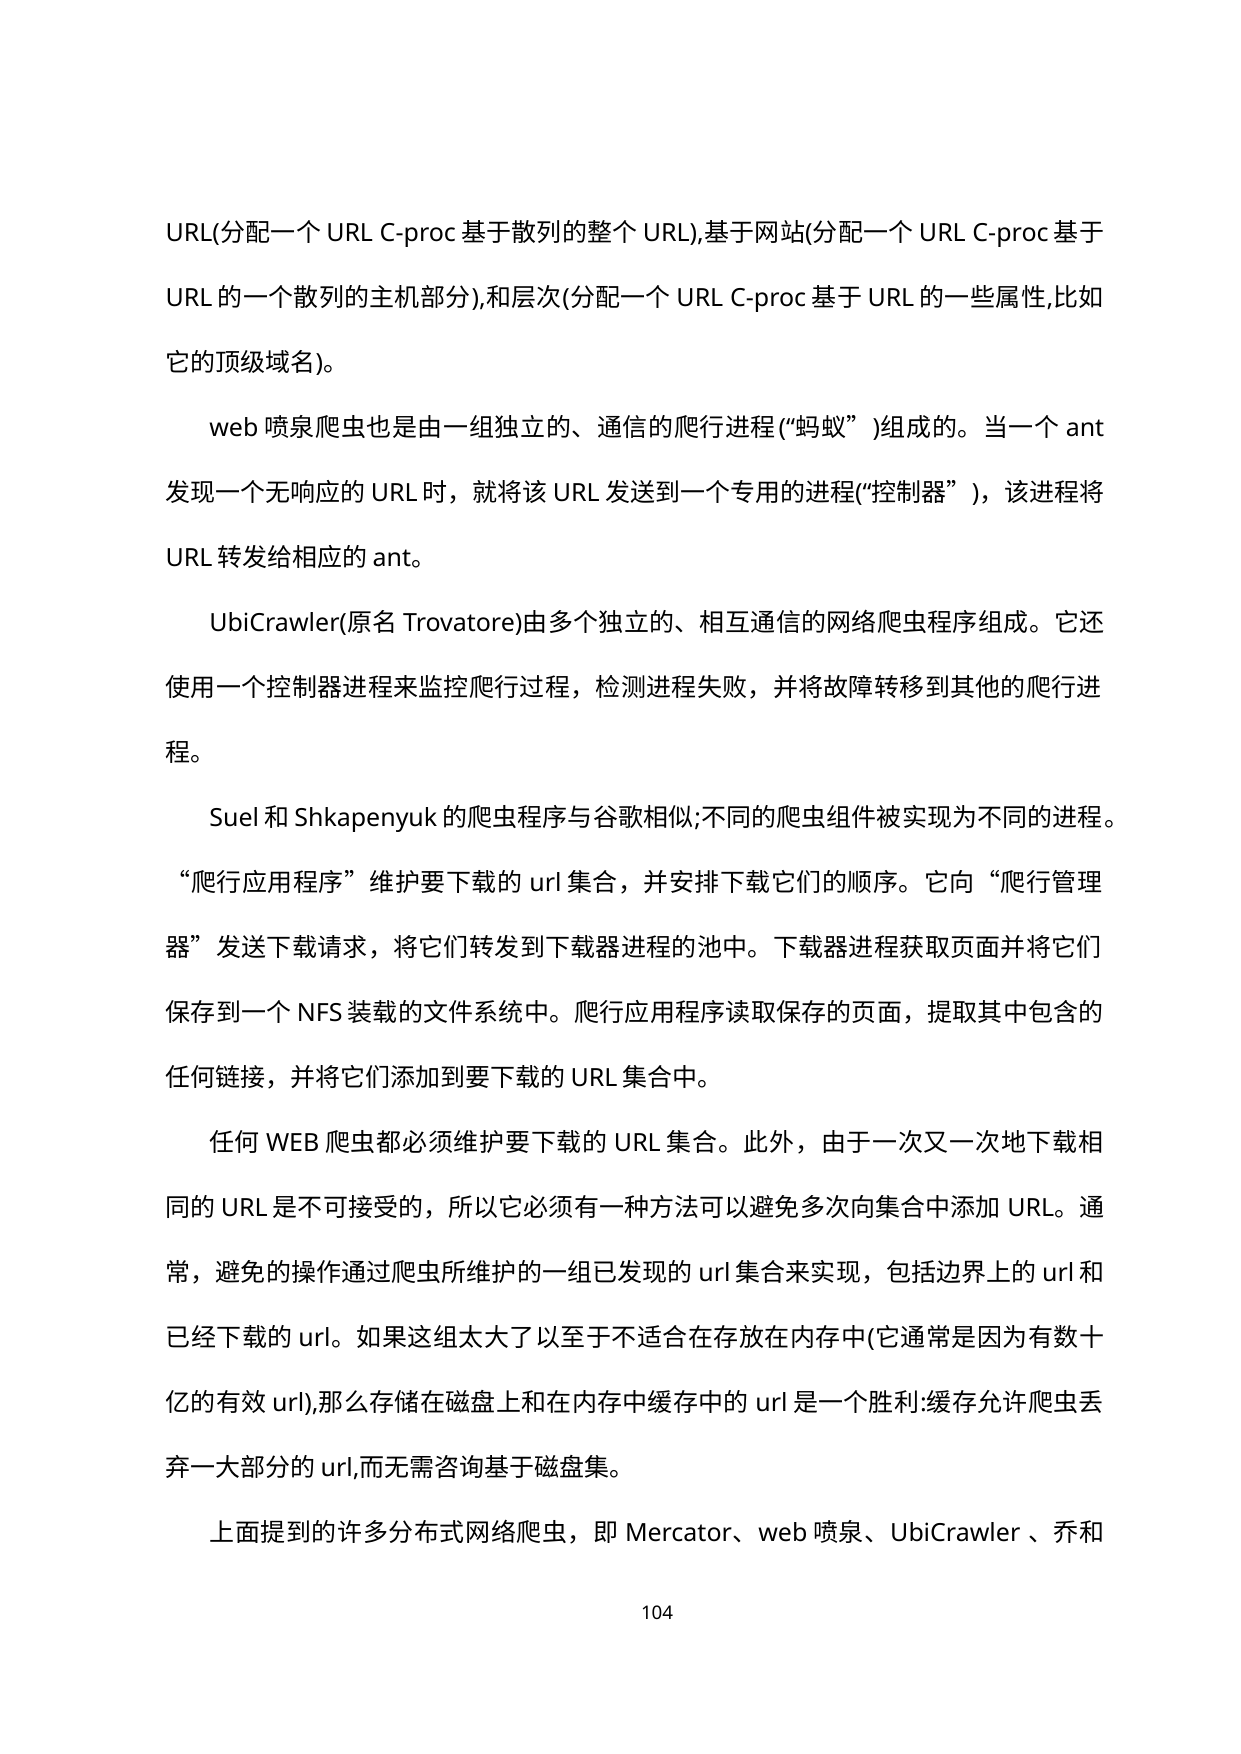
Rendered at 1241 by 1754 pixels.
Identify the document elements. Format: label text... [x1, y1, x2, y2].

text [165, 198, 1104, 393]
text Suel和Shkapenyuk的爬虫程序与谷歌相似;不同的爬虫组件被实现为不同的进程。“爬行应用程序”维护要下载的url集合，并安排下载它们的顺序。它向“爬行管理器”发送下载请求，将它们转发到下载器进程的池中。下载器进程获取页面并将它们保存到一个NFS装载的文件系统中。爬行应用程序读取保存的页面，提取其中包含的任何链接，并将它们添加到要下载的URL集合中。 [165, 783, 1104, 1108]
text web喷泉爬虫也是由一组独立的、通信的爬行进程(“蚂蚁”)组成的。当一个ant发现一个无响应的URL时，就将该URL发送到一个专用的进程(“控制器”)，该进程将URL转发给相应的ant。 [165, 393, 1104, 588]
text UbiCrawler(原名Trovatore)由多个独立的、相互通信的网络爬虫程序组成。它还使用一个控制器进程来监控爬行过程，检测进程失败，并将故障转移到其他的爬行进程。 [165, 588, 1104, 783]
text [165, 1498, 1104, 1563]
text 任何WEB爬虫都必须维护要下载的URL集合。此外，由于一次又一次地下载相同的URL是不可接受的，所以它必须有一种方法可以避免多次向集合中添加URL。通常，避免的操作通过爬虫所维护的一组已发现的url集合来实现，包括边界上的url和已经下载的url。如果这组太大了以至于不适合在存放在内存中(它通常是因为有数十亿的有效url),那么存储在磁盘上和在内存中缓存中的url是一个胜利:缓存允许爬虫丢弃一大部分的url,而无需咨询基于磁盘集。 [165, 1108, 1104, 1498]
